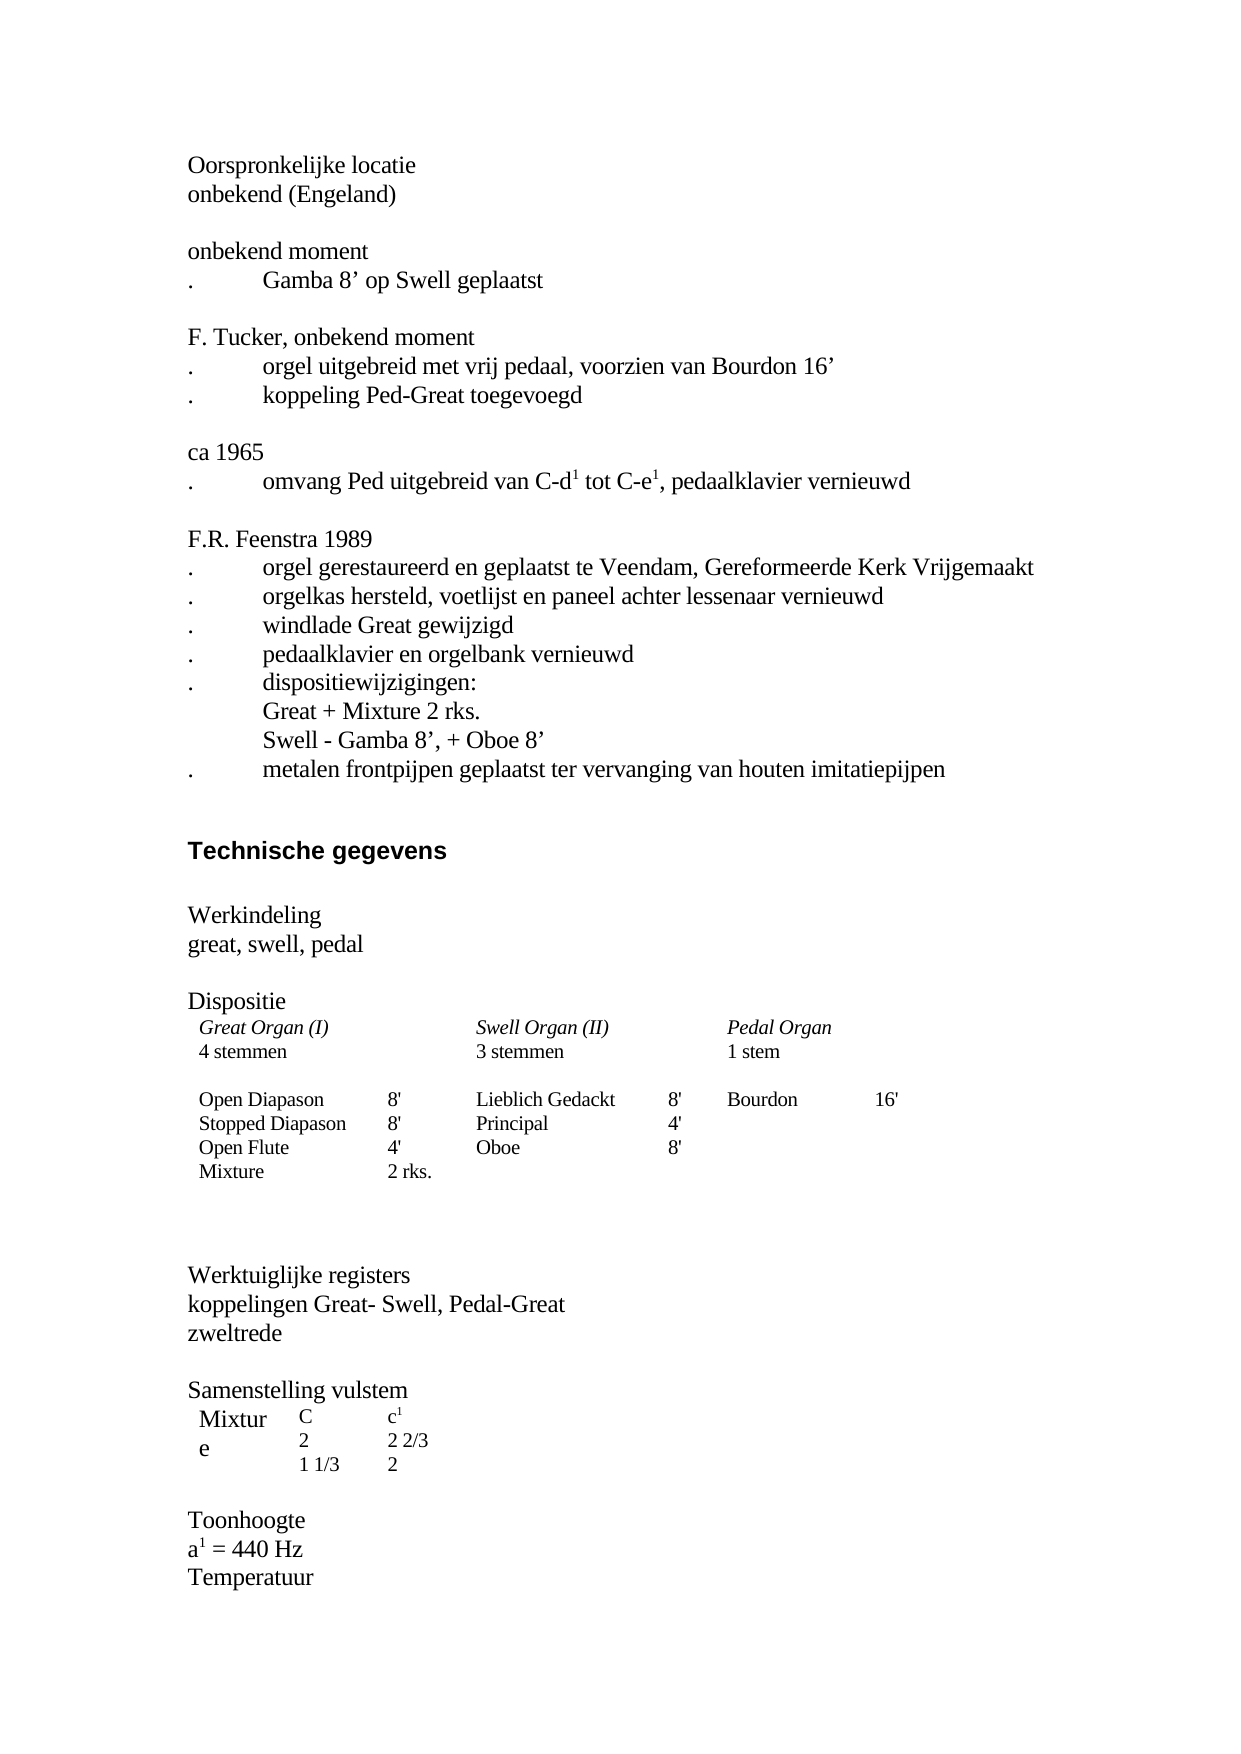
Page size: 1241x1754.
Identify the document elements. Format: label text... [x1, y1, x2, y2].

text onbekend moment [187, 236, 1053, 265]
text Temperatuur [187, 1562, 1053, 1591]
text Werkindeling [187, 900, 1053, 929]
text . omvang Ped uitgebreid van C-d1 tot C-e1, pedaalklavier vernieuwd [187, 466, 1053, 495]
text Dispositie [187, 986, 1053, 1015]
table_header C 2 1 1/3 [287, 1404, 376, 1476]
table_header Pedal Organ 1 stem Bourdon [716, 1015, 863, 1232]
text . windlade Great gewijzigd [187, 610, 1053, 639]
text Werktuiglijke registers [187, 1260, 1053, 1289]
text . dispositiewijzigingen: [187, 667, 1053, 696]
text . pedaalklavier en orgelbank vernieuwd [187, 639, 1053, 667]
text . orgelkas hersteld, voetlijst en paneel achter lessenaar vernieuwd [187, 581, 1053, 610]
text . koppeling Ped-Great toegevoegd [187, 380, 1053, 409]
text . orgel gerestaureerd en geplaatst te Veendam, Gereformeerde Kerk Vrijgemaakt [187, 552, 1053, 581]
text . metalen frontpijpen geplaatst ter vervanging van houten imitatiepijpen [187, 754, 1053, 782]
text . Gamba 8’ op Swell geplaatst [187, 265, 1053, 294]
table_header Mixture [188, 1404, 287, 1476]
text zweltrede [187, 1318, 1053, 1347]
text Great + Mixture 2 rks. [187, 696, 1053, 725]
text koppelingen Great- Swell, Pedal-Great [187, 1289, 1053, 1318]
table_header 16' [863, 1015, 922, 1232]
table_header 8' 8' 4' 2 rks. [376, 1015, 464, 1232]
text F.R. Feenstra 1989 [187, 524, 1053, 552]
table_header 8' 4' 8' [657, 1015, 716, 1232]
text Samenstelling vulstem [187, 1375, 1053, 1404]
table_header Great Organ (I) 4 stemmen Open Diapason Stopped Diapason Open Flute Mixture [188, 1015, 376, 1232]
text great, swell, pedal [187, 929, 1053, 957]
text Oorspronkelijke locatie [187, 150, 1053, 179]
table_header Swell Organ (II) 3 stemmen Lieblich Gedackt Principal Oboe [465, 1015, 657, 1232]
text Toonhoogte [187, 1505, 1053, 1534]
text a1 = 440 Hz [187, 1534, 1053, 1562]
text . orgel uitgebreid met vrij pedaal, voorzien van Bourdon 16’ [187, 351, 1053, 380]
text Swell - Gamba 8’, + Oboe 8’ [187, 725, 1053, 754]
text ca 1965 [187, 437, 1053, 466]
text F. Tucker, onbekend moment [187, 322, 1053, 351]
text onbekend (Engeland) [187, 179, 1053, 207]
subtitle Technische gegevens [187, 836, 1053, 865]
table_header c1 2 2/3 2 [376, 1404, 464, 1476]
